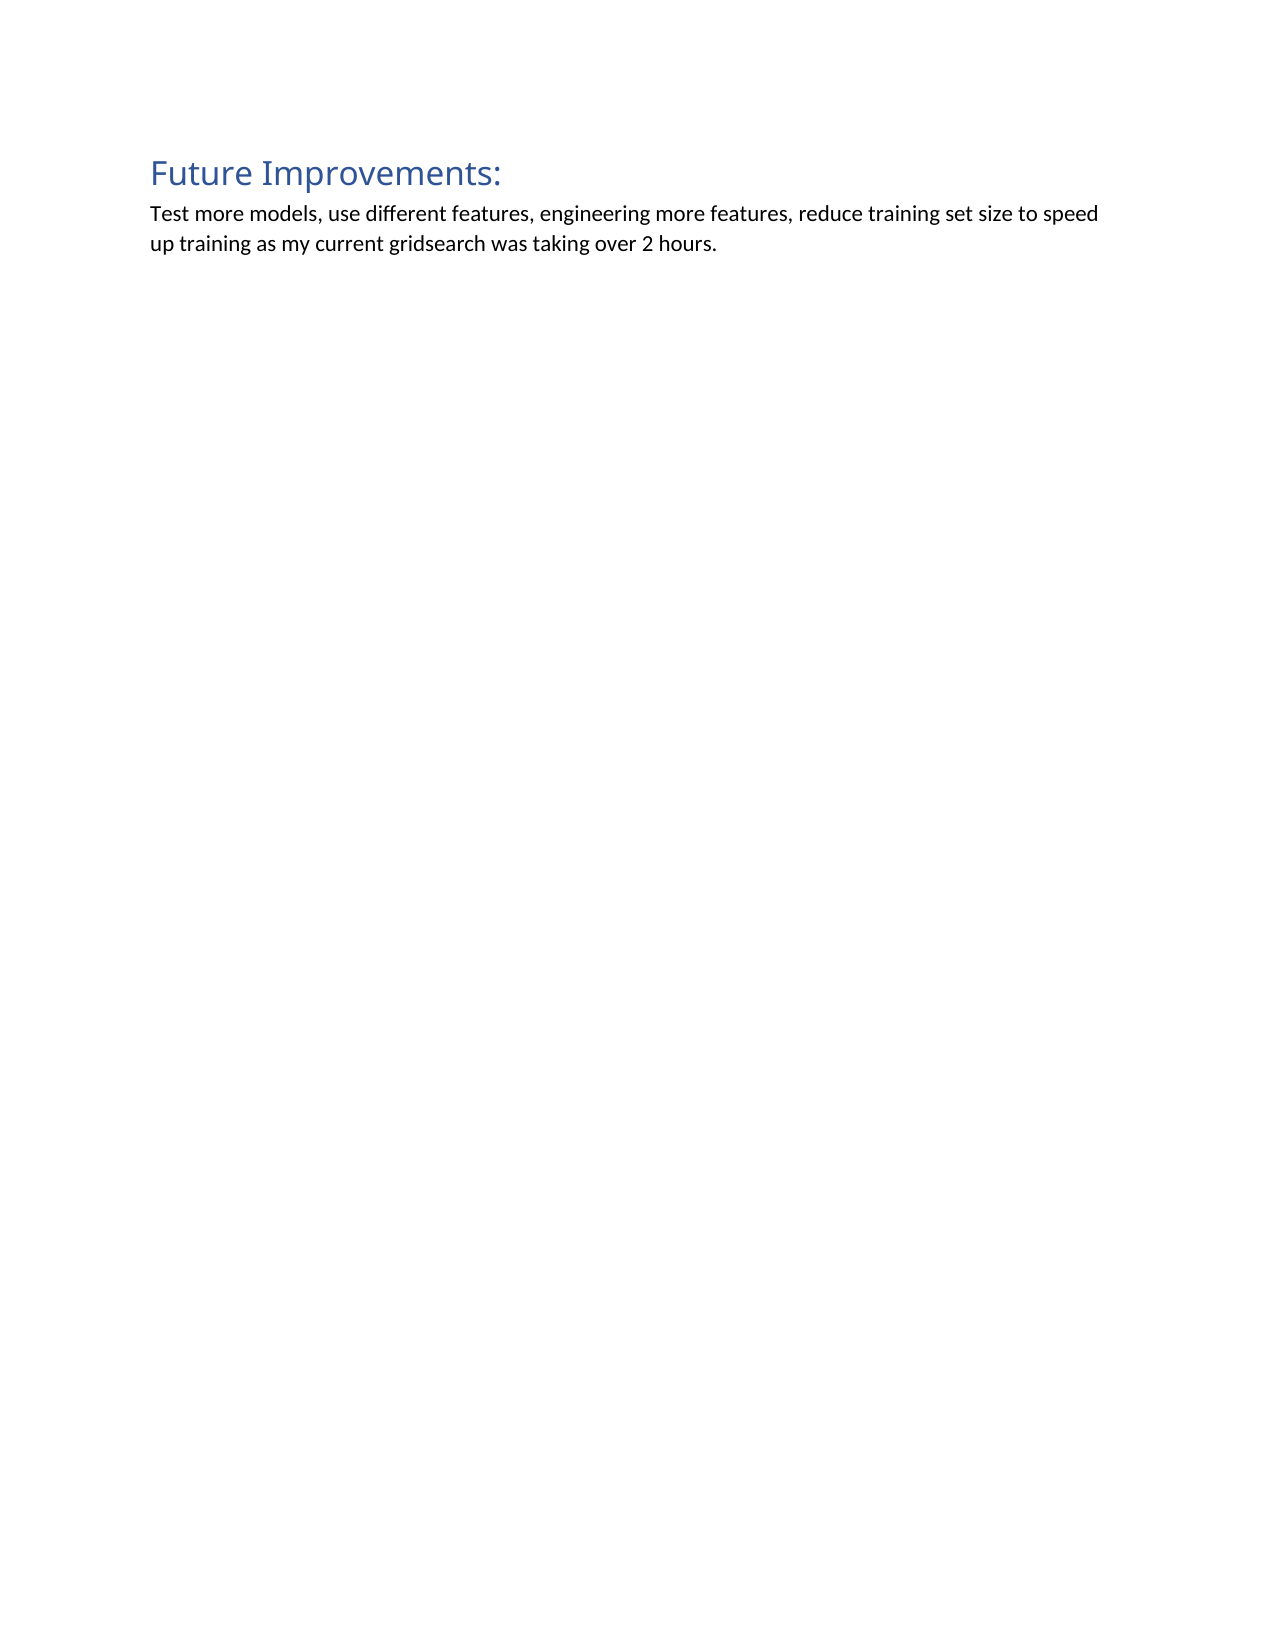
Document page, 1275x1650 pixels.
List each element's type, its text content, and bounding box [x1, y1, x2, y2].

text Test more models, use different features, engineering more features, reduce training set size to speed up training as my current gridsearch was taking over 2 hours. [150, 199, 1125, 257]
subtitle Future Improvements: [150, 150, 1125, 195]
